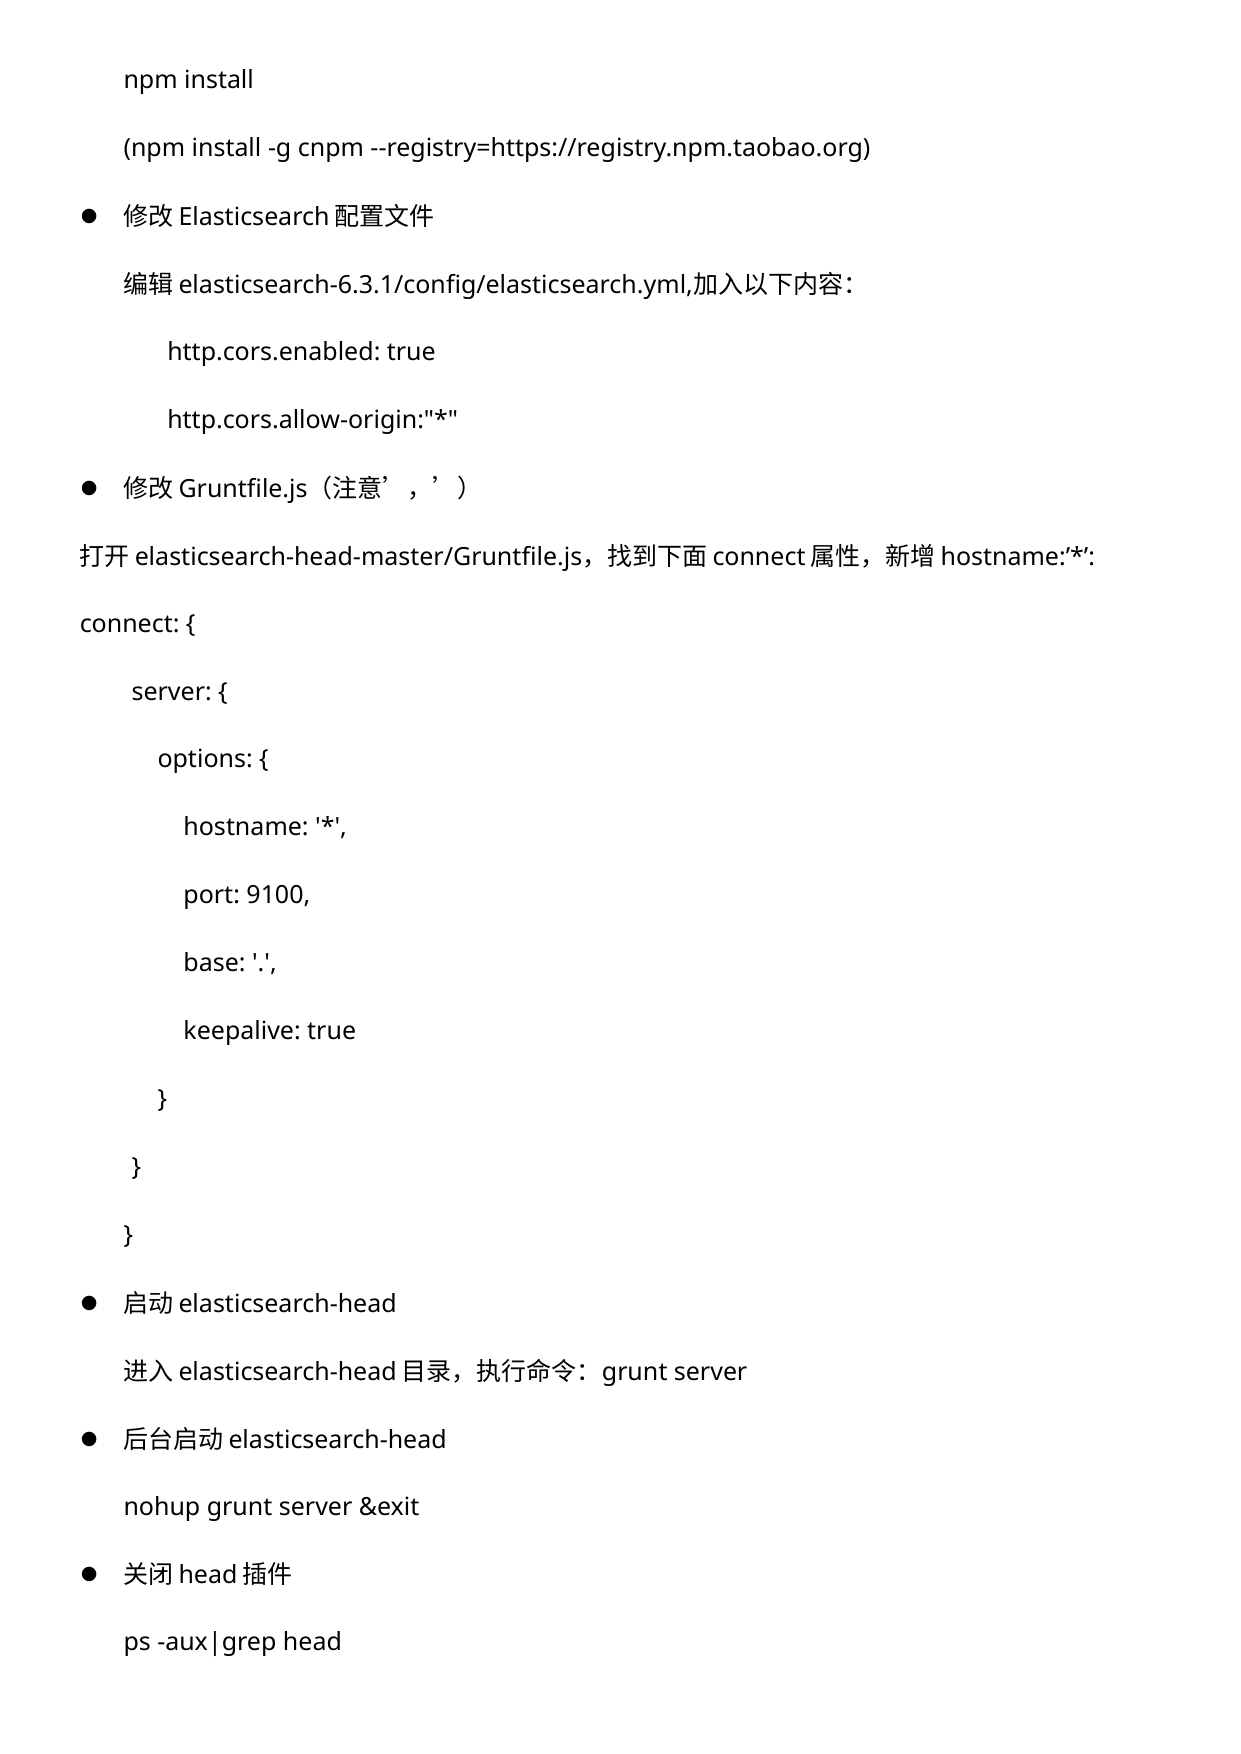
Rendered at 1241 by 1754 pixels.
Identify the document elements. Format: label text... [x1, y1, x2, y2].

text (npm install -g cnpm --registry=https://registry.npm.taobao.org) [79, 113, 1211, 181]
text npm install [79, 45, 1211, 113]
list 后台启动elasticsearch-head [79, 1403, 1211, 1471]
text } [79, 1132, 1211, 1199]
list 修改Gruntfile.js（注意’，’） [79, 452, 1211, 520]
text port: 9100, [79, 860, 1211, 928]
text server: { [79, 656, 1211, 724]
list 启动elasticsearch-head [79, 1267, 1211, 1335]
list 修改Elasticsearch配置文件 [79, 181, 1211, 249]
text 打开elasticsearch-head-master/Gruntfile.js，找到下面connect属性，新增hostname:’*’: [79, 520, 1211, 588]
text hostname: '*', [79, 792, 1211, 860]
text keepalive: true [79, 996, 1211, 1064]
text ps -aux|grep head [79, 1607, 1211, 1675]
text 编辑elasticsearch-6.3.1/config/elasticsearch.yml,加入以下内容： [79, 249, 1211, 317]
text } [79, 1199, 1211, 1267]
text connect: { [79, 588, 1211, 656]
text options: { [79, 724, 1211, 792]
text nohup grunt server &exit [79, 1471, 1211, 1539]
text http.cors.enabled: true [123, 317, 1211, 384]
text 进入elasticsearch-head目录，执行命令：grunt server [79, 1335, 1211, 1403]
list 关闭head插件 [79, 1539, 1211, 1607]
text } [79, 1064, 1211, 1132]
text base: '.', [79, 928, 1211, 996]
text http.cors.allow-origin:"*" [129, 384, 1211, 452]
